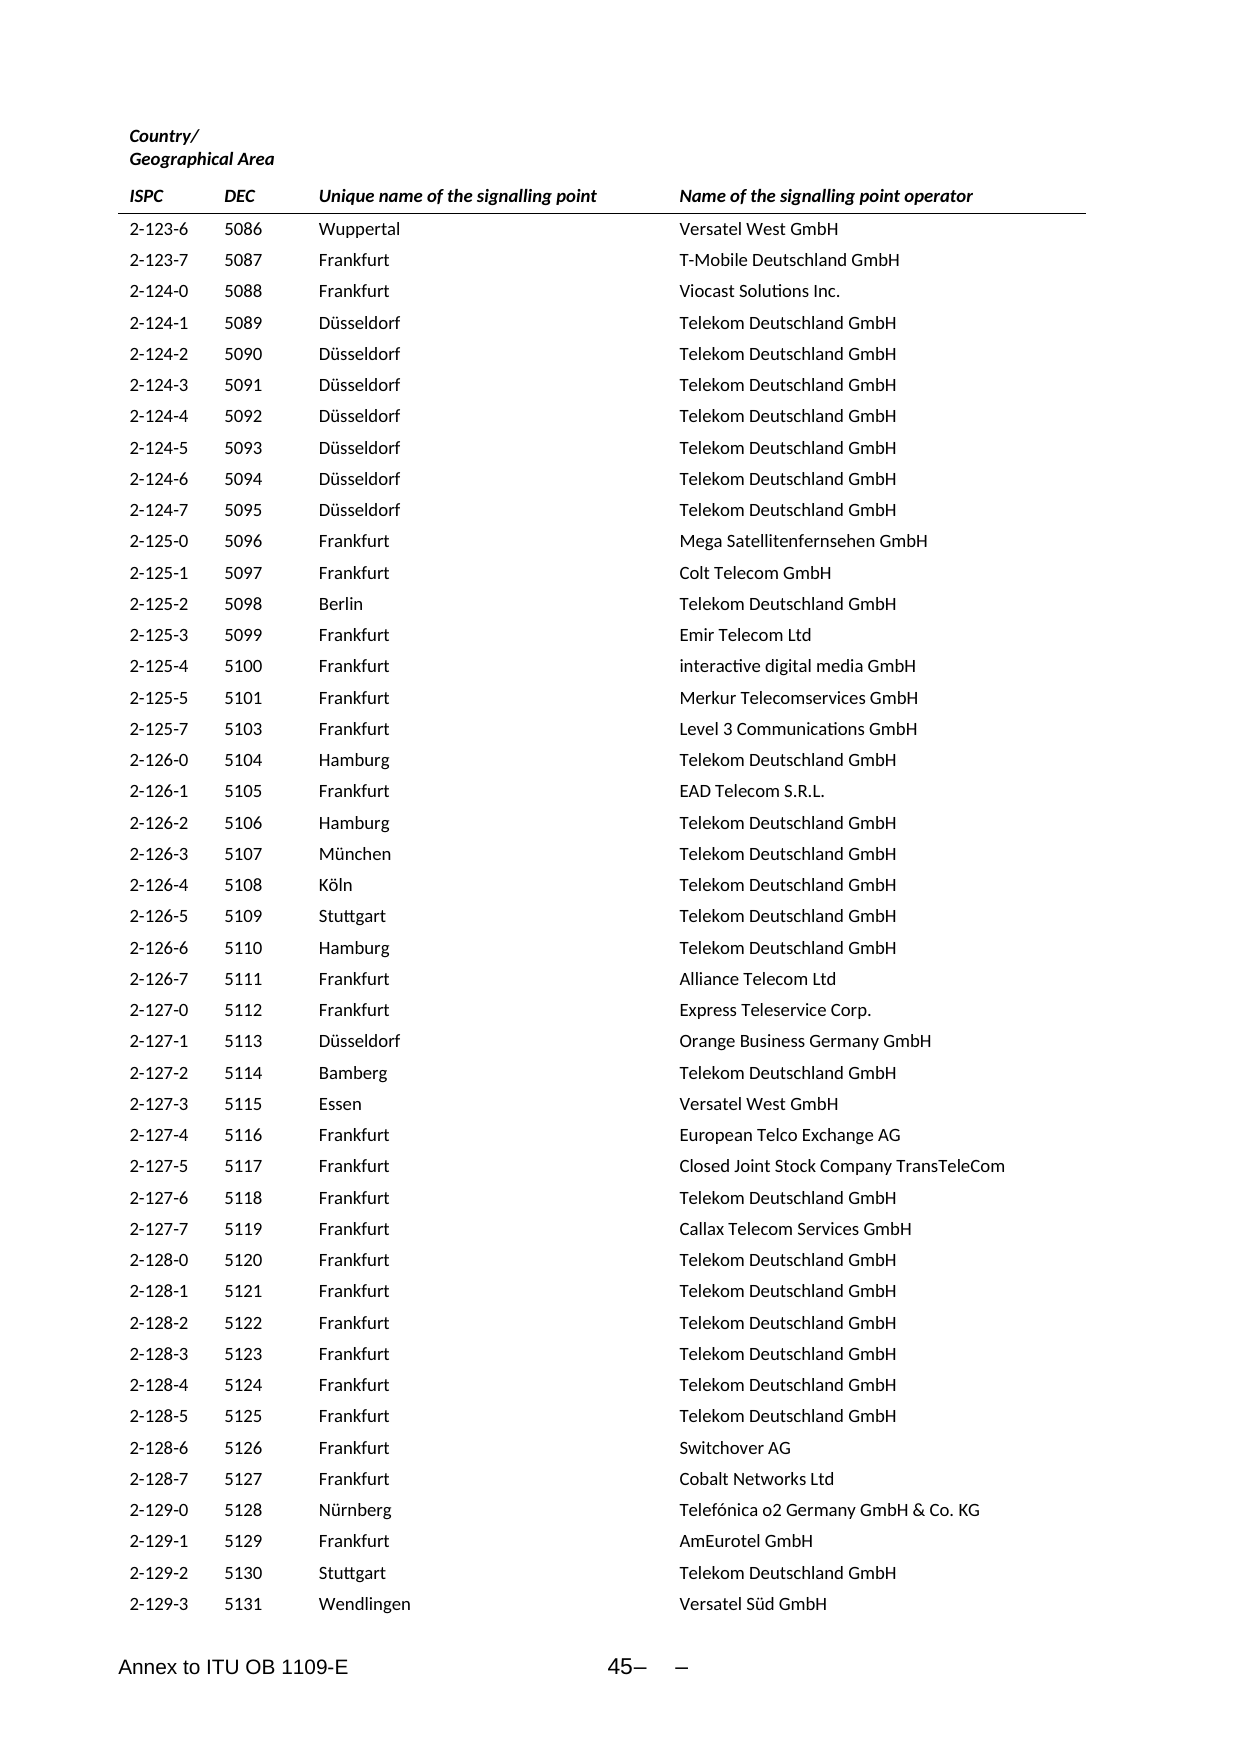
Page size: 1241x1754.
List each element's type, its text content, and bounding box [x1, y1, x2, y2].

table_header Country/ Geographical Area [118, 118, 307, 176]
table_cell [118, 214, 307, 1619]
table_header Name of the signalling point operator [668, 118, 1086, 213]
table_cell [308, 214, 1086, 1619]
table_cell DEC [213, 176, 307, 213]
table_header Unique name of the signalling point [308, 118, 668, 213]
table_cell ISPC [118, 176, 213, 213]
